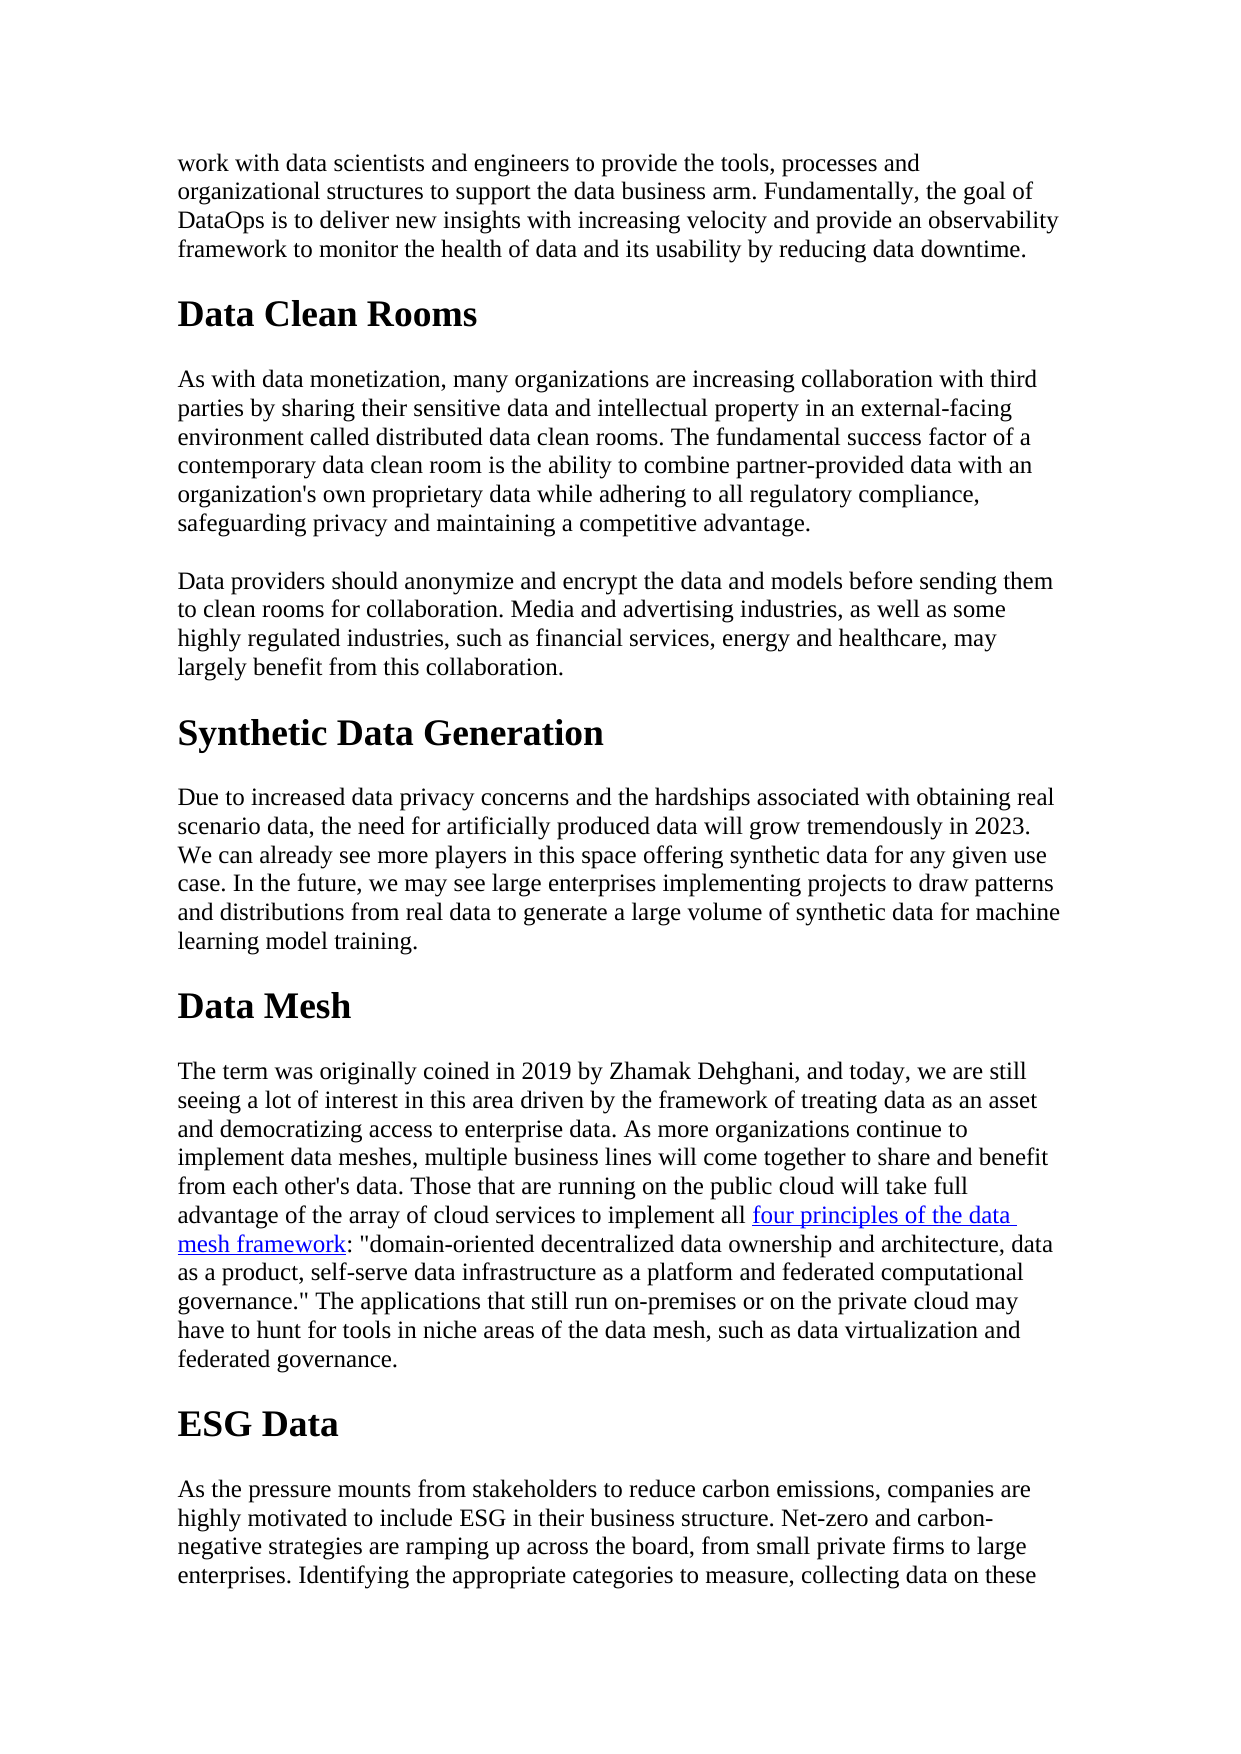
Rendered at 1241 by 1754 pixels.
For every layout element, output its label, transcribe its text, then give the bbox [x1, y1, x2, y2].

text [177, 148, 1063, 263]
text As with data monetization, many organizations are increasing collaboration with third parties by sharing their sensitive data and intellectual property in an external-facing environment called distributed data clean rooms. The fundamental success factor of a contemporary data clean room is the ability to combine partner-provided data with an organization's own proprietary data while adhering to all regulatory compliance, safeguarding privacy and maintaining a competitive advantage. [177, 364, 1063, 537]
text The term was originally coined in 2019 by Zhamak Dehghani, and today, we are still seeing a lot of interest in this area driven by the framework of treating data as an asset and democratizing access to enterprise data. As more organizations continue to implement data meshes, multiple business lines will come together to share and benefit from each other's data. Those that are running on the public cloud will take full advantage of the array of cloud services to implement all four principles of the data mesh framework: "domain-oriented decentralized data ownership and architecture, data as a product, self-serve data infrastructure as a platform and federated computational governance." The applications that still run on-premises or on the private cloud may have to hunt for tools in niche areas of the data mesh, such as data virtualization and federated governance. [177, 1056, 1063, 1372]
text Data Mesh [177, 984, 1063, 1027]
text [177, 1474, 1063, 1589]
text Synthetic Data Generation [177, 710, 1063, 753]
text Data Clean Rooms [177, 292, 1063, 335]
text Data providers should anonymize and encrypt the data and models before sending them to clean rooms for collaboration. Media and advertising industries, as well as some highly regulated industries, such as financial services, energy and healthcare, may largely benefit from this collaboration. [177, 566, 1063, 681]
text Due to increased data privacy concerns and the hardships associated with obtaining real scenario data, the need for artificially produced data will grow tremendously in 2023. We can already see more players in this space offering synthetic data for any given use case. In the future, we may see large enterprises implementing projects to draw patterns and distributions from real data to generate a large volume of synthetic data for machine learning model training. [177, 782, 1063, 955]
text ESG Data [177, 1402, 1063, 1445]
